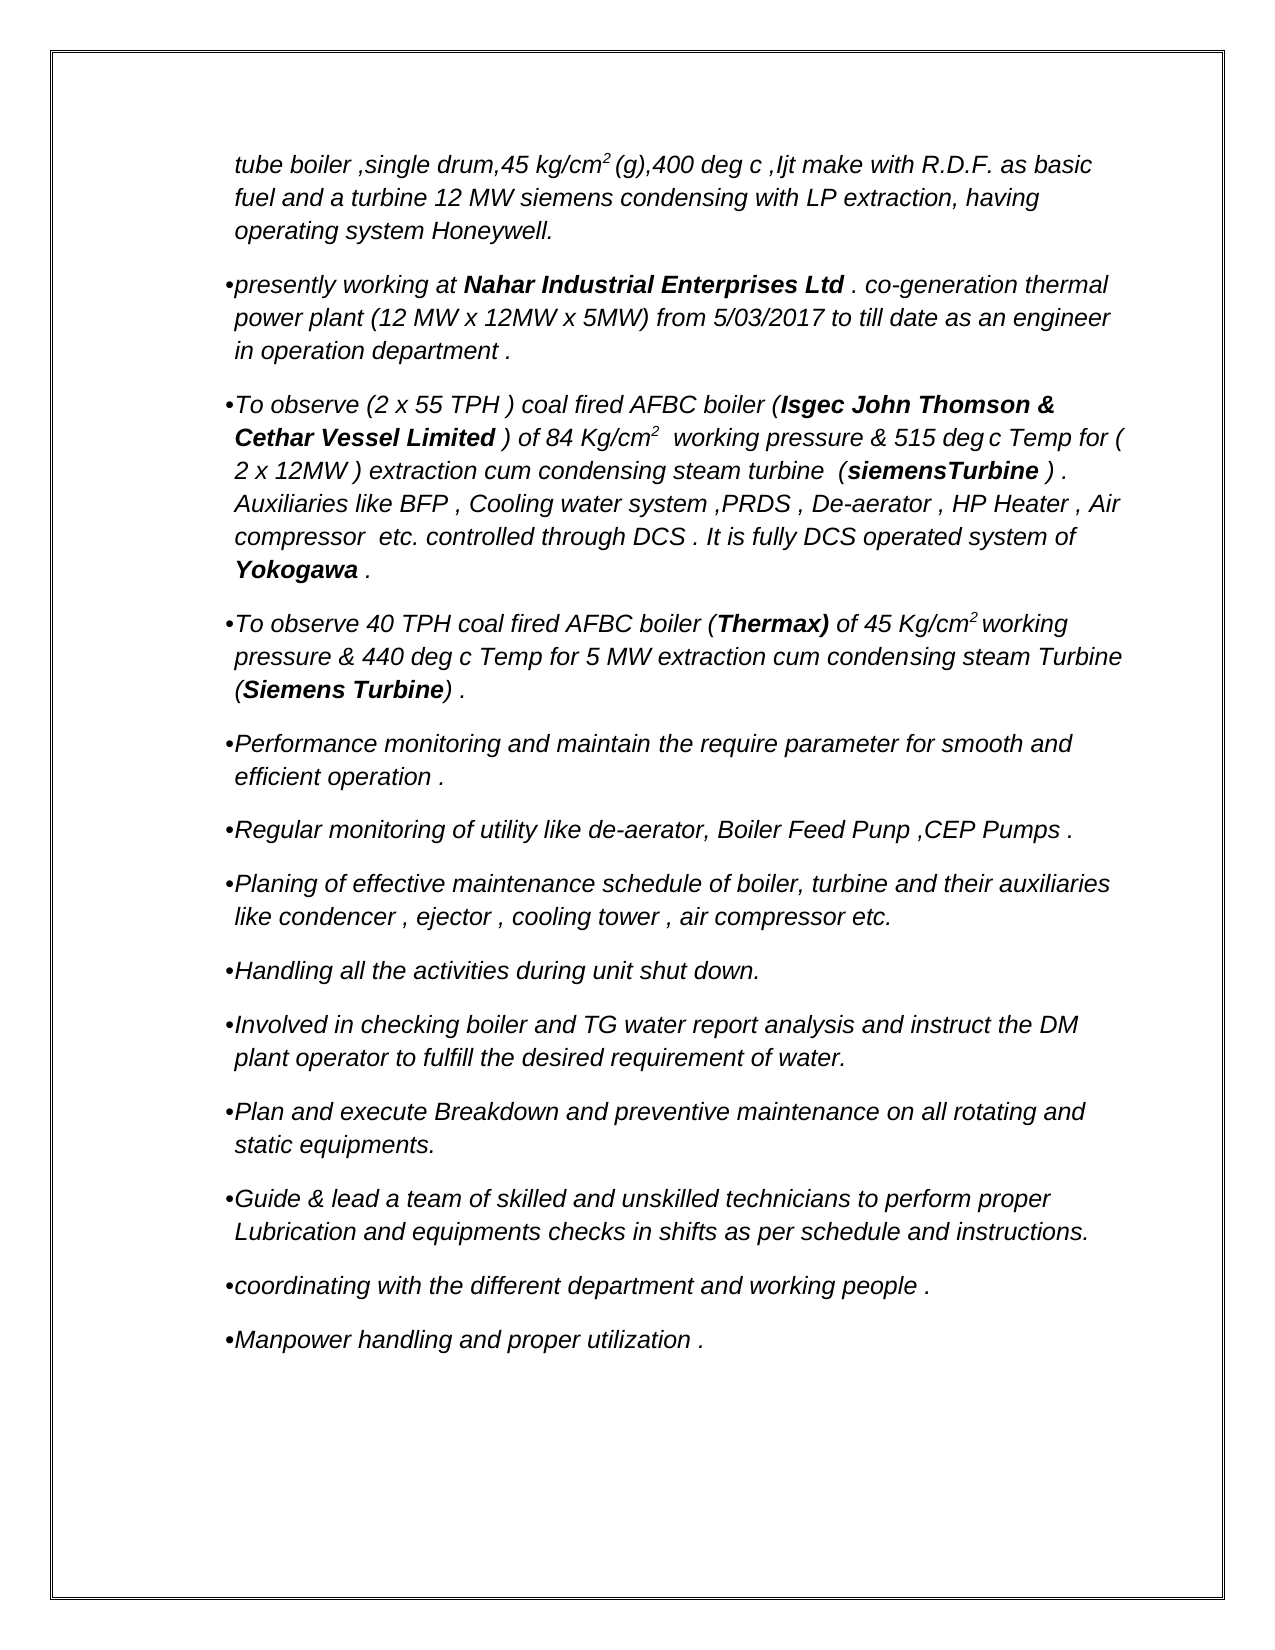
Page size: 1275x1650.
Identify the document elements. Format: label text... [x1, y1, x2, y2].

list presently working at Nahar Industrial Enterprises Ltd . co-generation thermal power plant (12 MW x 12MW x 5MW) from 5/03/2017 to till date as an engineer in operation department . [225, 270, 1125, 365]
list Manpower handling and proper utilization . [225, 1324, 1125, 1353]
list Involved in checking boiler and TG water report analysis and instruct the DM plant operator to fulfill the desired requirement of water. [225, 1010, 1125, 1072]
list Plan and execute Breakdown and preventive maintenance on all rotating and static equipments. [225, 1097, 1125, 1159]
list Performance monitoring and maintain the require parameter for smooth and efficient operation . [225, 729, 1125, 790]
list Handling all the activities during unit shut down. [225, 956, 1125, 985]
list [225, 150, 1125, 245]
list Regular monitoring of utility like de-aerator, Boiler Feed Punp ,CEP Pumps . [225, 816, 1125, 844]
list To observe 40 TPH coal fired AFBC boiler (Thermax) of 45 Kg/cm2 working pressure & 440 deg c Temp for 5 MW extraction cum condensing steam Turbine (Siemens Turbine) . [225, 609, 1125, 703]
list coordinating with the different department and working people . [225, 1271, 1125, 1299]
list Planing of effective maintenance schedule of boiler, turbine and their auxiliaries like condencer , ejector , cooling tower , air compressor etc. [225, 869, 1125, 931]
list To observe (2 x 55 TPH ) coal fired AFBC boiler (Isgec John Thomson & Cethar Vessel Limited ) of 84 Kg/cm2 working pressure & 515 deg c Temp for ( 2 x 12MW ) extraction cum condensing steam turbine (siemensTurbine ) . Auxiliaries like BFP , Cooling water system ,PRDS , De-aerator , HP Heater , Air compressor etc. controlled through DCS . It is fully DCS operated system of Yokogawa . [225, 390, 1125, 584]
list Guide & lead a team of skilled and unskilled technicians to perform proper Lubrication and equipments checks in shifts as per schedule and instructions. [225, 1184, 1125, 1246]
